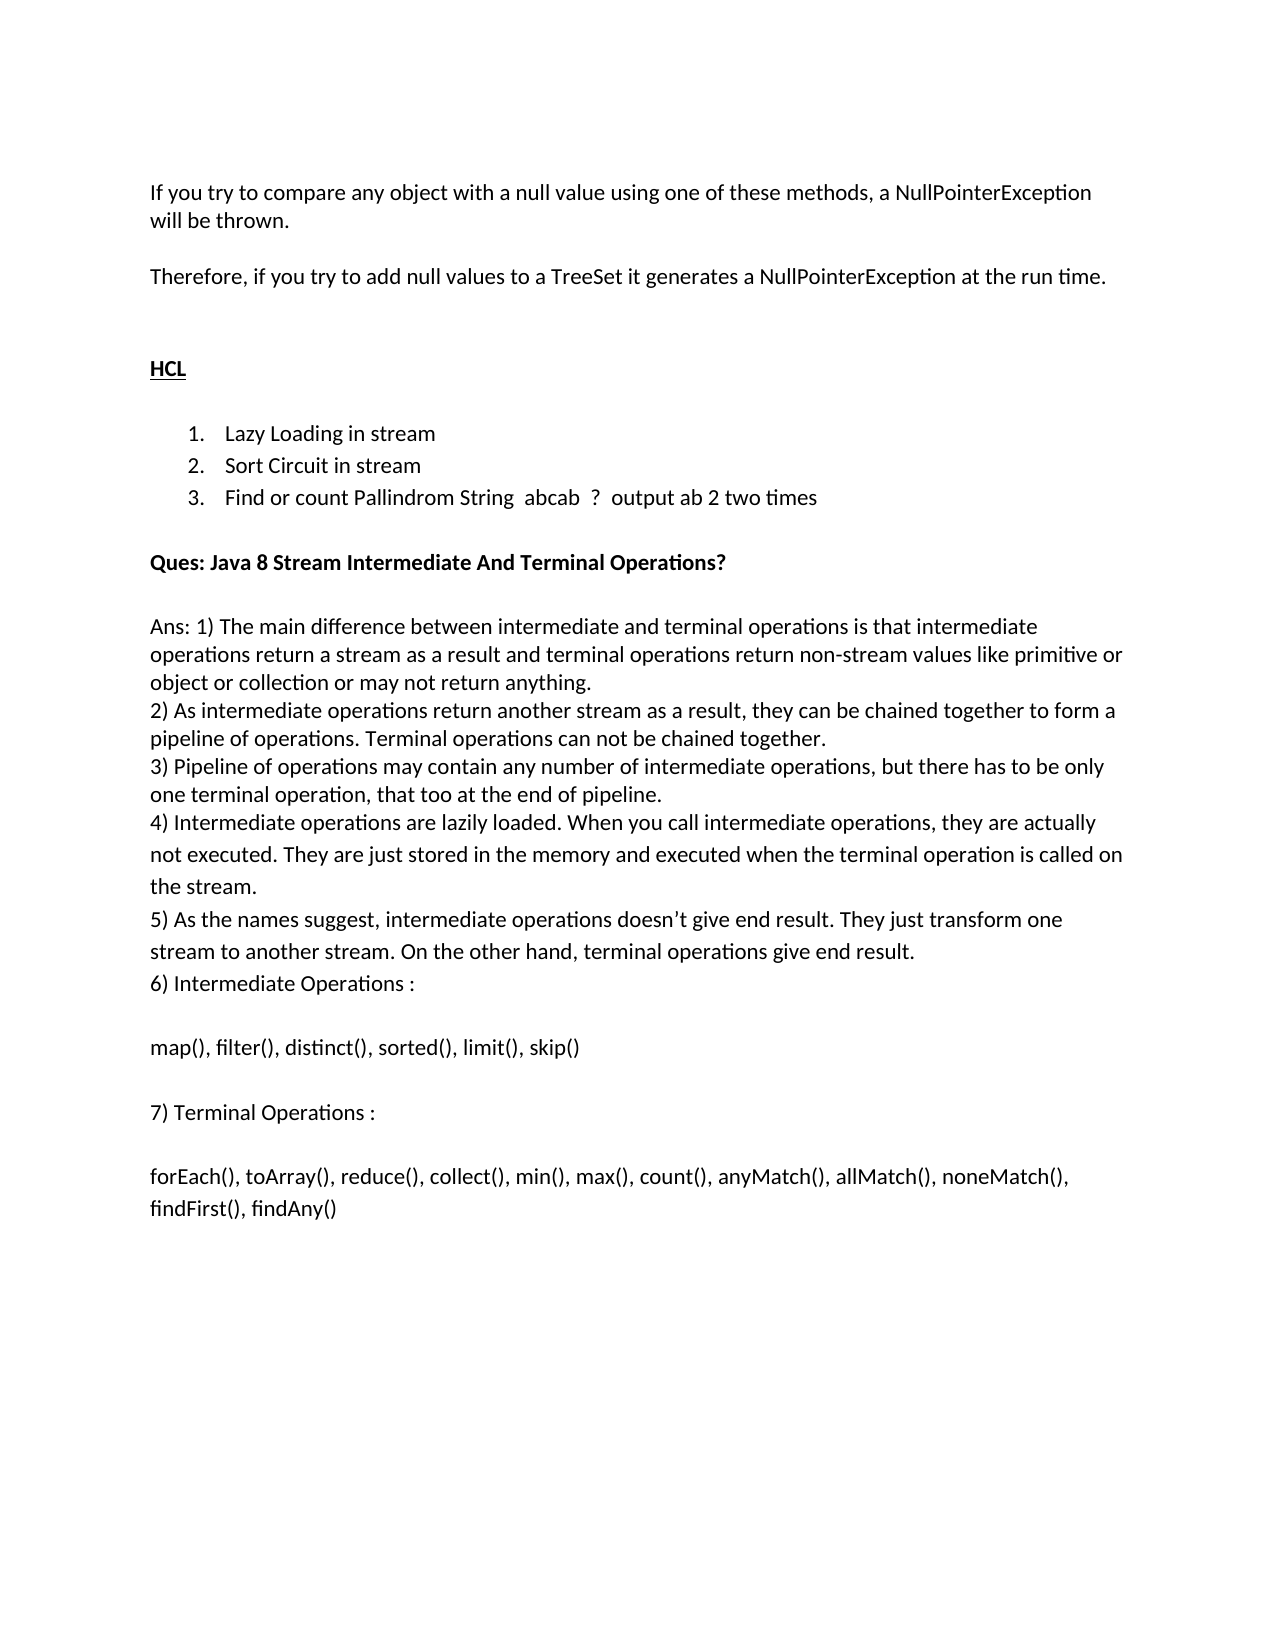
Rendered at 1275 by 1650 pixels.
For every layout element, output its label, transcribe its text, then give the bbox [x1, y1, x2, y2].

list Find or count Pallindrom String abcab ? output ab 2 two times [187, 483, 1125, 511]
text Ques: Java 8 Stream Intermediate And Terminal Operations? [150, 548, 1125, 576]
text 3) Pipeline of operations may contain any number of intermediate operations, but there has to be only one terminal operation, that too at the end of pipeline. [150, 752, 1125, 808]
text 4) Intermediate operations are lazily loaded. When you call intermediate operations, they are actually not executed. They are just stored in the memory and executed when the terminal operation is called on the stream. [150, 868, 1125, 901]
text 4) Intermediate operations are lazily loaded. When you call intermediate operations, they are actually not executed. They are just stored in the memory and executed when the terminal operation is called on the stream. [150, 808, 1125, 840]
text map(), filter(), distinct(), sorted(), limit(), skip() [150, 1033, 1125, 1061]
text forEach(), toArray(), reduce(), collect(), min(), max(), count(), anyMatch(), allMatch(), noneMatch(), findFirst(), findAny() [150, 1162, 1125, 1222]
text HCL [150, 354, 1125, 382]
text If you try to compare any object with a null value using one of these methods, a NullPointerException will be thrown. [150, 178, 1125, 234]
text 7) Terminal Operations : [150, 1098, 1125, 1126]
text 5) As the names suggest, intermediate operations doesn’t give end result. They just transform one stream to another stream. On the other hand, terminal operations give end result. [150, 905, 1125, 965]
text 2) As intermediate operations return another stream as a result, they can be chained together to form a pipeline of operations. Terminal operations can not be chained together. [150, 696, 1125, 752]
list Lazy Loading in stream [187, 419, 1125, 447]
text Ans: 1) The main difference between intermediate and terminal operations is that intermediate operations return a stream as a result and terminal operations return non-stream values like primitive or object or collection or may not return anything. [150, 612, 1125, 696]
text 6) Intermediate Operations : [150, 969, 1125, 997]
text Therefore, if you try to add null values to a TreeSet it generates a NullPointerException at the run time. [150, 262, 1125, 290]
list Sort Circuit in stream [187, 451, 1125, 479]
